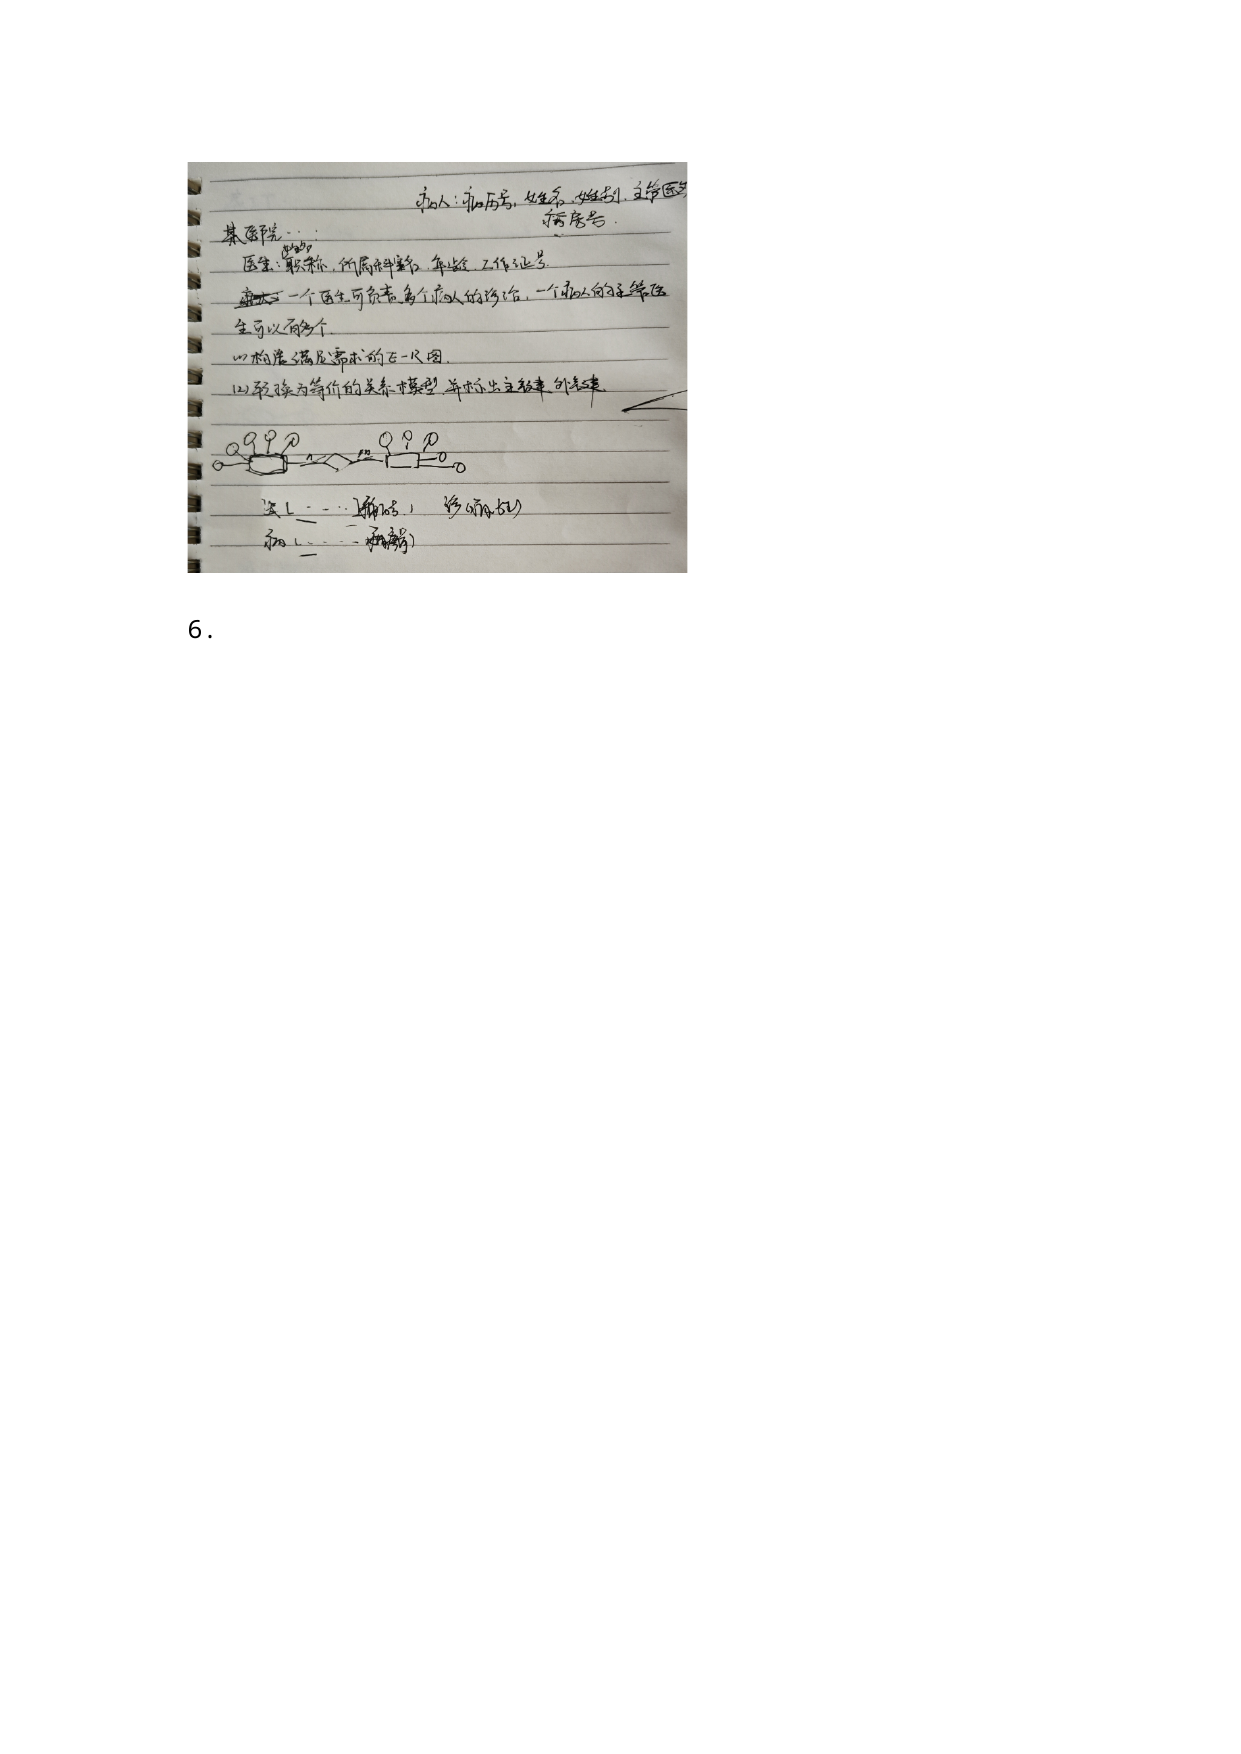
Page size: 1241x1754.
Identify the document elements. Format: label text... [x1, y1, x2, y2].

picture [187, 162, 688, 573]
text 6. [187, 596, 1053, 661]
